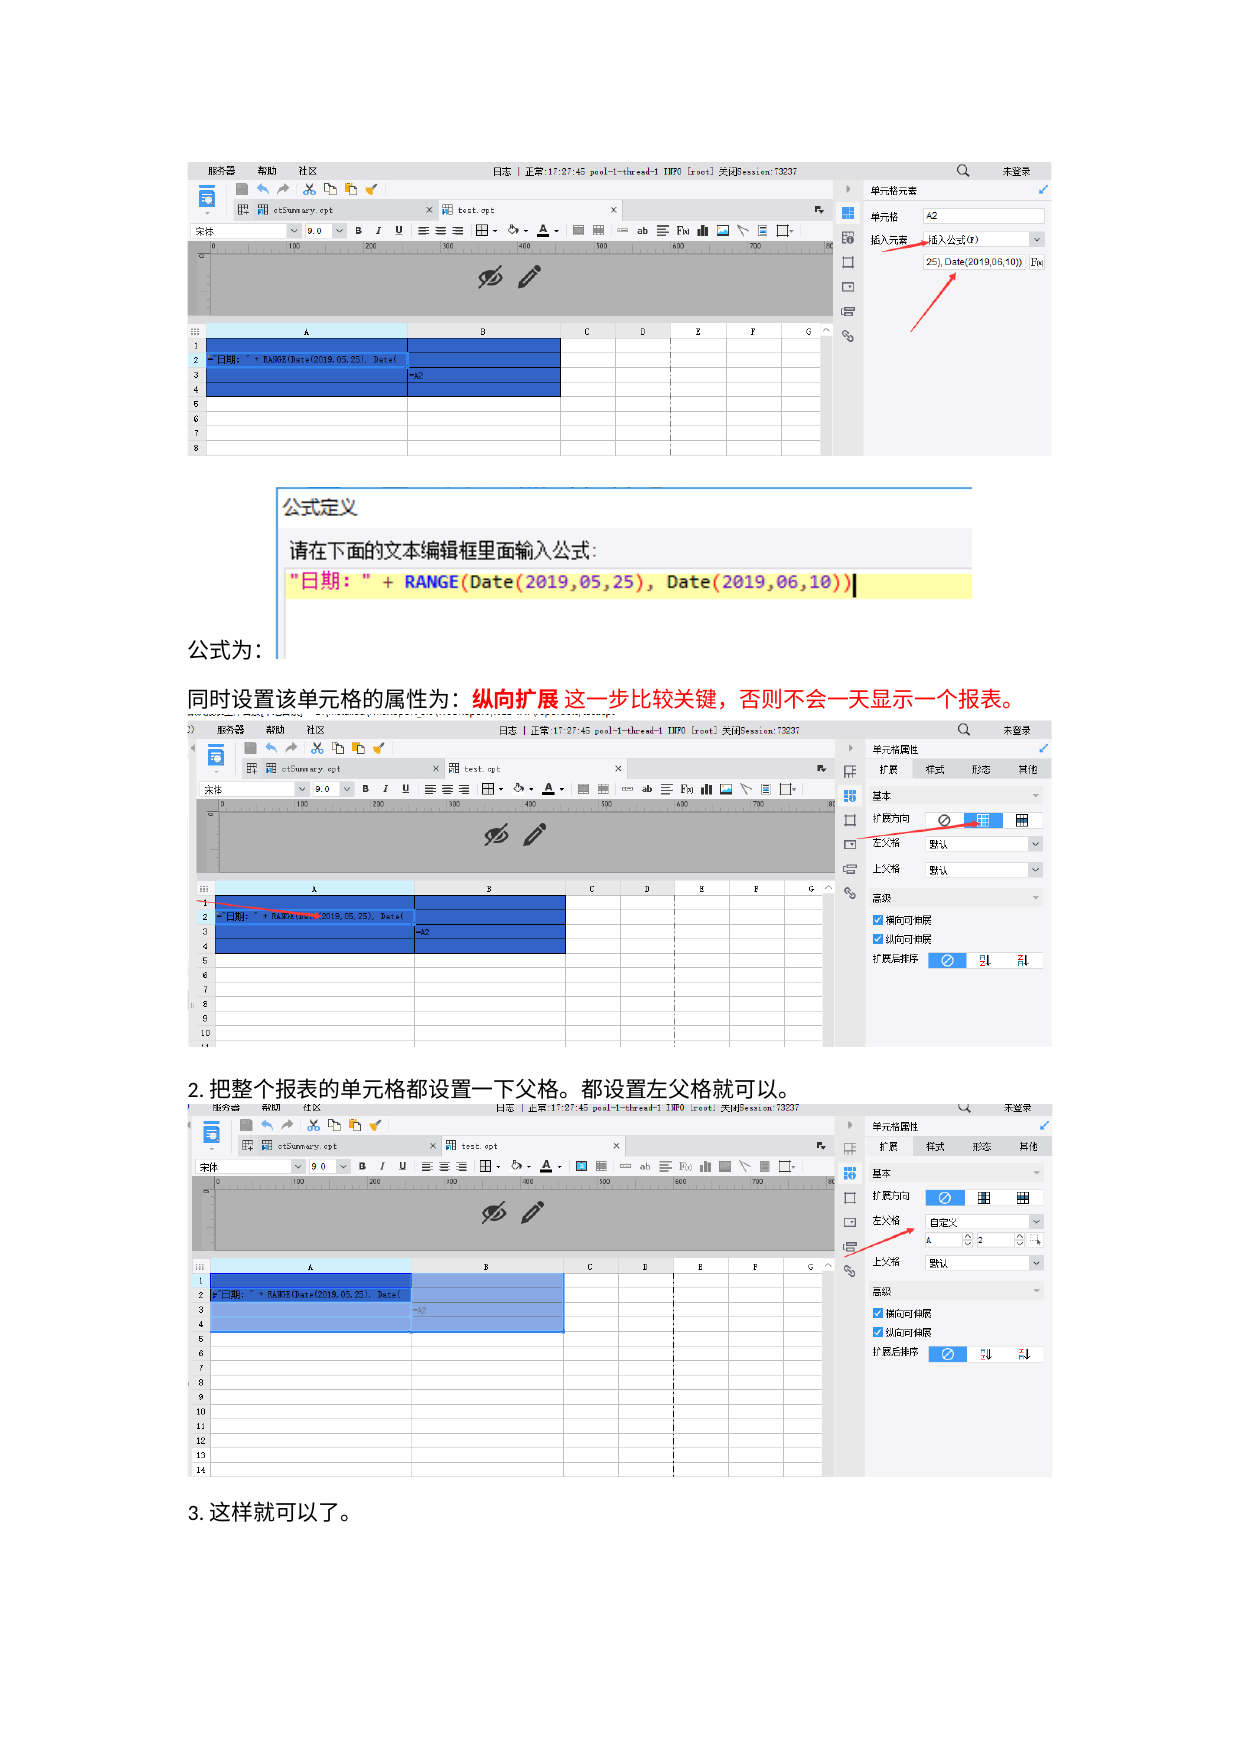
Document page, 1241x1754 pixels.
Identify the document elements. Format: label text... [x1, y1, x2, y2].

picture [187, 1104, 1053, 1477]
list 把整个报表的单元格都设置一下父格。都设置左父格就可以。 [187, 1072, 1053, 1104]
list 同时设置该单元格的属性为：纵向扩展 这一步比较关键，否则不会一天显示一个报表。 [187, 682, 1053, 714]
picture [275, 487, 972, 659]
picture [187, 714, 1052, 1047]
list 这样就可以了。 [187, 1494, 1053, 1527]
picture [187, 162, 1052, 456]
